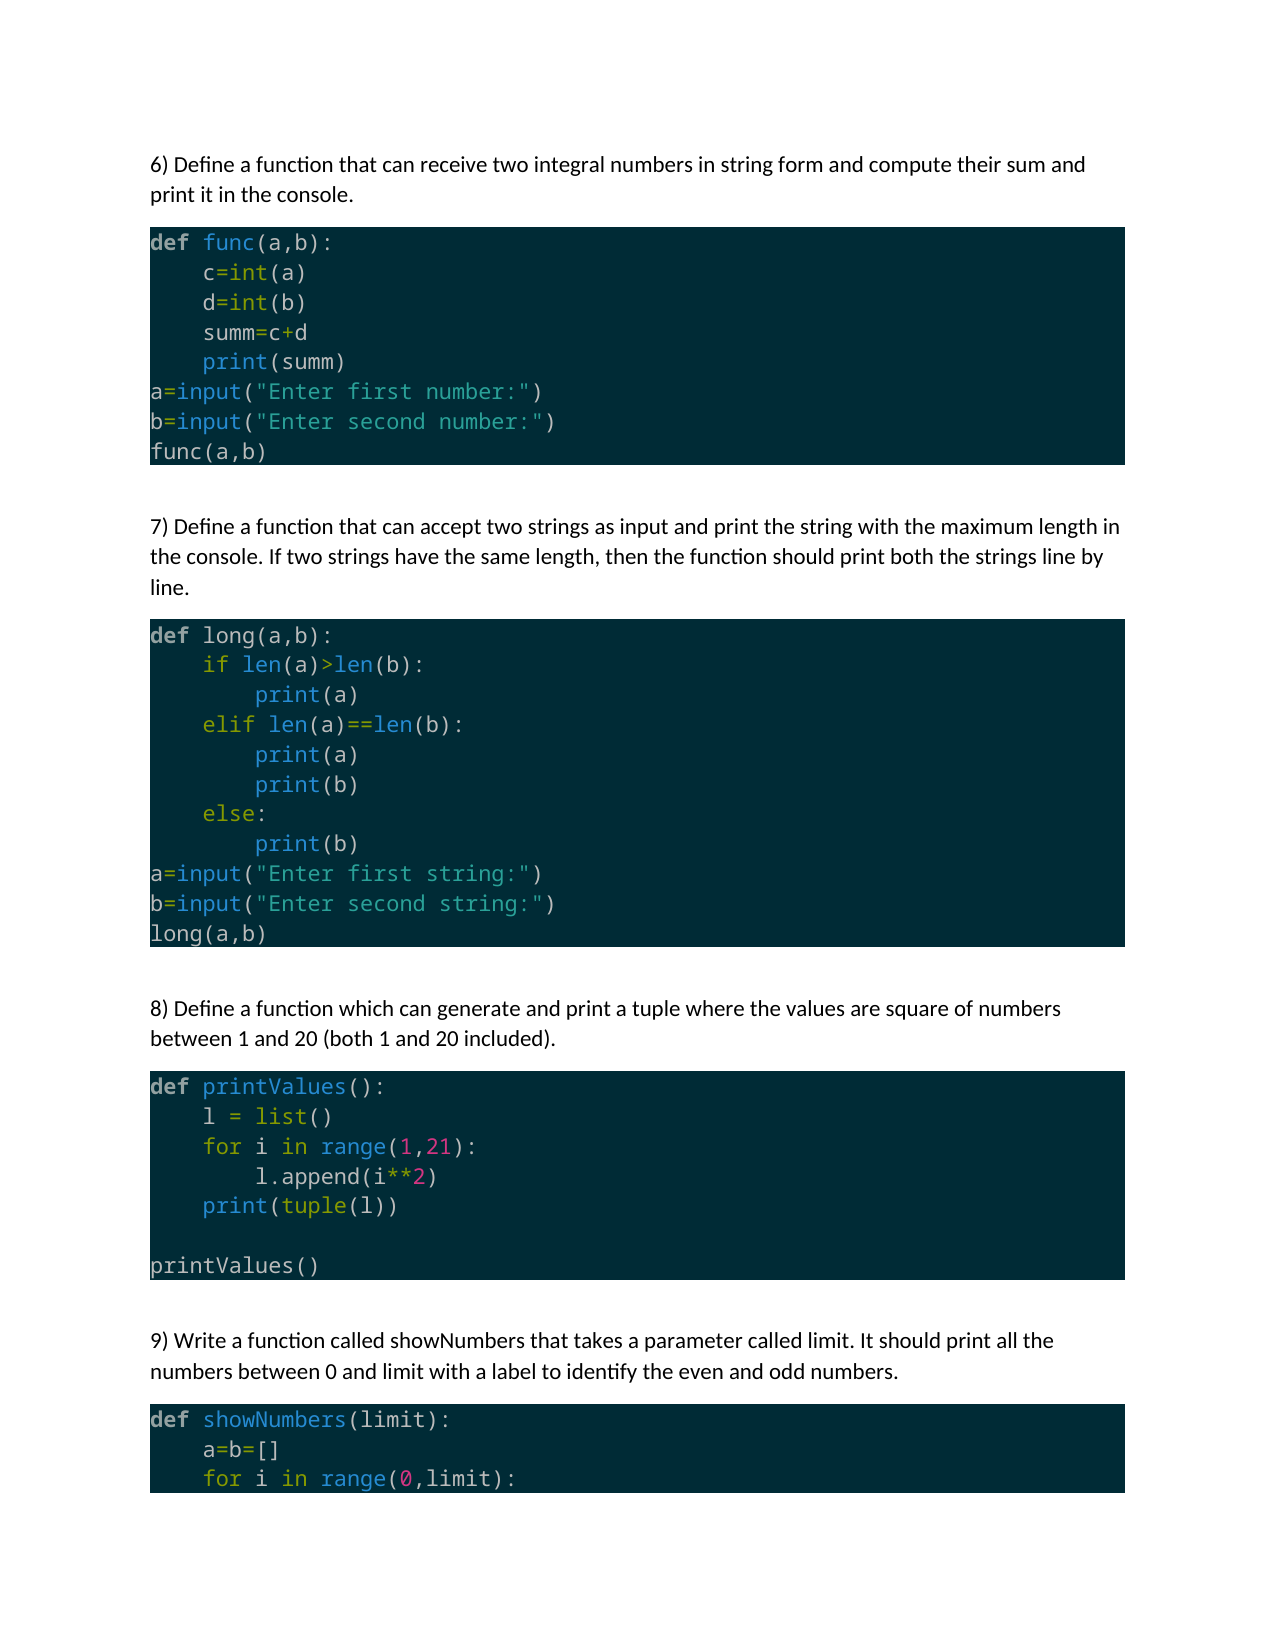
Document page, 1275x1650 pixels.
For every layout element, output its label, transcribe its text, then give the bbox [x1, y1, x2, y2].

text print(b) [150, 768, 1125, 798]
text for i in range(1,21): [150, 1131, 1125, 1161]
text l.append(i**2) [150, 1161, 1125, 1190]
text for i in range(0,limit): [150, 1463, 1125, 1493]
text def showNumbers(limit): [150, 1404, 1125, 1433]
text def func(a,b): [150, 227, 1125, 257]
text 8) Define a function which can generate and print a tuple where the values are square of numbers between 1 and 20 (both 1 and 20 included). [150, 994, 1125, 1052]
text a=input("Enter first number:") [150, 376, 1125, 406]
text print(a) [150, 679, 1125, 709]
text b=input("Enter second number:") [150, 406, 1125, 436]
text 9) Write a function called showNumbers that takes a parameter called limit. It should print all the numbers between 0 and limit with a label to identify the even and odd numbers. [150, 1327, 1125, 1385]
text print(b) [150, 828, 1125, 858]
text long(a,b) [150, 917, 1125, 947]
text l = list() [150, 1101, 1125, 1131]
text elif len(a)==len(b): [150, 709, 1125, 739]
text c=int(a) [150, 257, 1125, 287]
text print(a) [150, 739, 1125, 768]
text d=int(b) [150, 287, 1125, 316]
text a=input("Enter first string:") [150, 858, 1125, 888]
text summ=c+d [150, 316, 1125, 346]
text def printValues(): [150, 1071, 1125, 1101]
text b=input("Enter second string:") [150, 888, 1125, 917]
text if len(a)>len(b): [150, 649, 1125, 679]
text func(a,b) [150, 436, 1125, 465]
text 7) Define a function that can accept two strings as input and print the string with the maximum length in the console. If two strings have the same length, then the function should print both the strings line by line. [150, 512, 1125, 601]
text 6) Define a function that can receive two integral numbers in string form and compute their sum and print it in the console. [150, 150, 1125, 208]
text else: [150, 798, 1125, 828]
text def long(a,b): [150, 619, 1125, 649]
text print(tuple(l)) [150, 1190, 1125, 1220]
text print(summ) [150, 346, 1125, 376]
text printValues() [150, 1250, 1125, 1280]
text a=b=[] [150, 1433, 1125, 1463]
